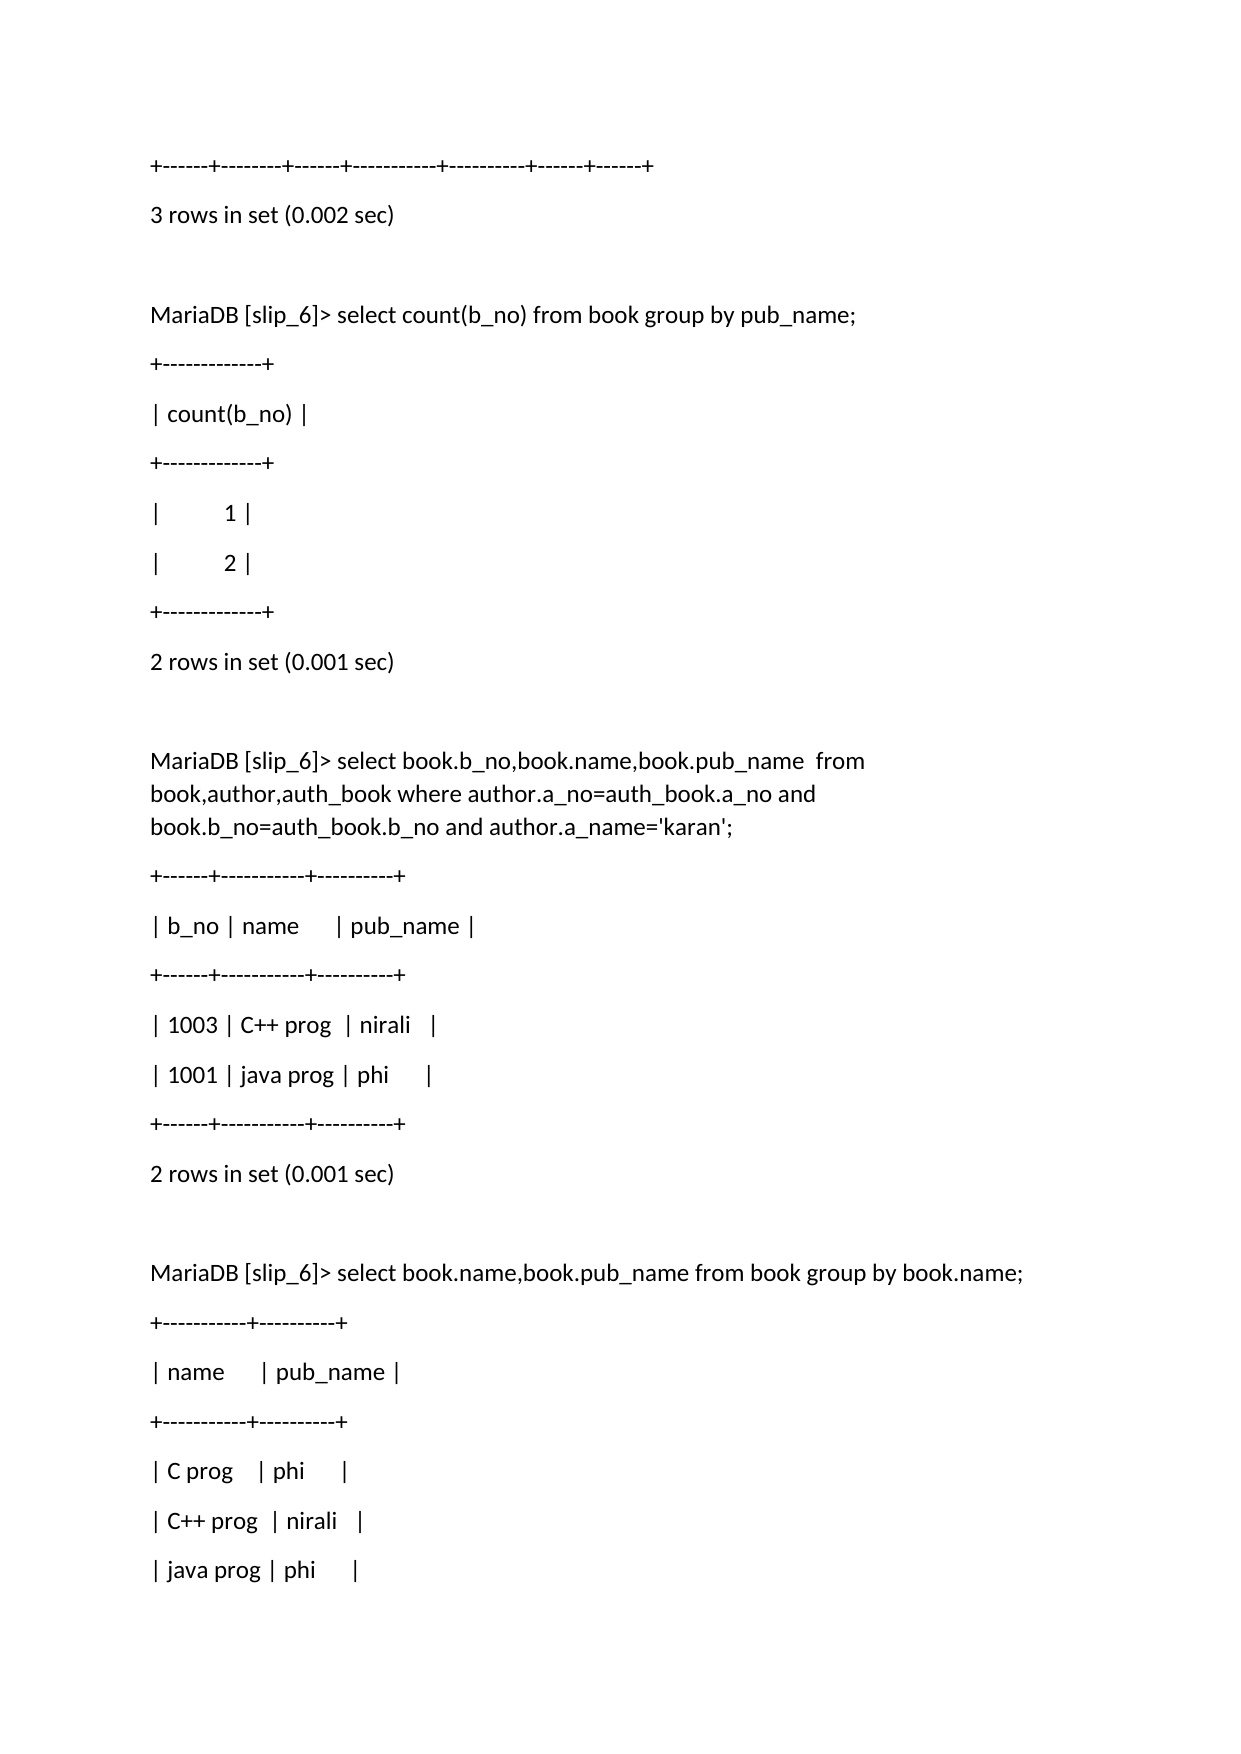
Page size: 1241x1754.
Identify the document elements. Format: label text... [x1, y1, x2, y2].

text | 1003 | C++ prog | nirali | [150, 1009, 1090, 1040]
text | b_no | name | pub_name | [150, 910, 1090, 941]
text | 1001 | java prog | phi | [150, 1059, 1090, 1089]
text 2 rows in set (0.001 sec) [150, 1158, 1090, 1188]
text +------+-----------+----------+ [150, 1108, 1090, 1139]
text +-----------+----------+ [150, 1406, 1090, 1436]
text | C prog | phi | [150, 1455, 1090, 1486]
text MariaDB [slip_6]> select count(b_no) from book group by pub_name; [150, 299, 1090, 329]
text MariaDB [slip_6]> select book.name,book.pub_name from book group by book.name; [150, 1257, 1090, 1288]
text +------+--------+------+-----------+----------+------+------+ [150, 150, 1090, 181]
text 3 rows in set (0.002 sec) [150, 199, 1090, 230]
text | C++ prog | nirali | [150, 1505, 1090, 1536]
text +-------------+ [150, 348, 1090, 379]
text | java prog | phi | [150, 1554, 1090, 1585]
text +------+-----------+----------+ [150, 959, 1090, 990]
text +-----------+----------+ [150, 1307, 1090, 1337]
text MariaDB [slip_6]> select book.b_no,book.name,book.pub_name from book,author,auth_book where author.a_no=auth_book.a_no and book.b_no=auth_book.b_no and author.a_name='karan'; [150, 745, 1090, 841]
text | count(b_no) | [150, 398, 1090, 428]
text | name | pub_name | [150, 1356, 1090, 1387]
text +-------------+ [150, 596, 1090, 627]
text | 2 | [150, 547, 1090, 577]
text 2 rows in set (0.001 sec) [150, 646, 1090, 676]
text +-------------+ [150, 447, 1090, 478]
text +------+-----------+----------+ [150, 860, 1090, 891]
text | 1 | [150, 497, 1090, 528]
